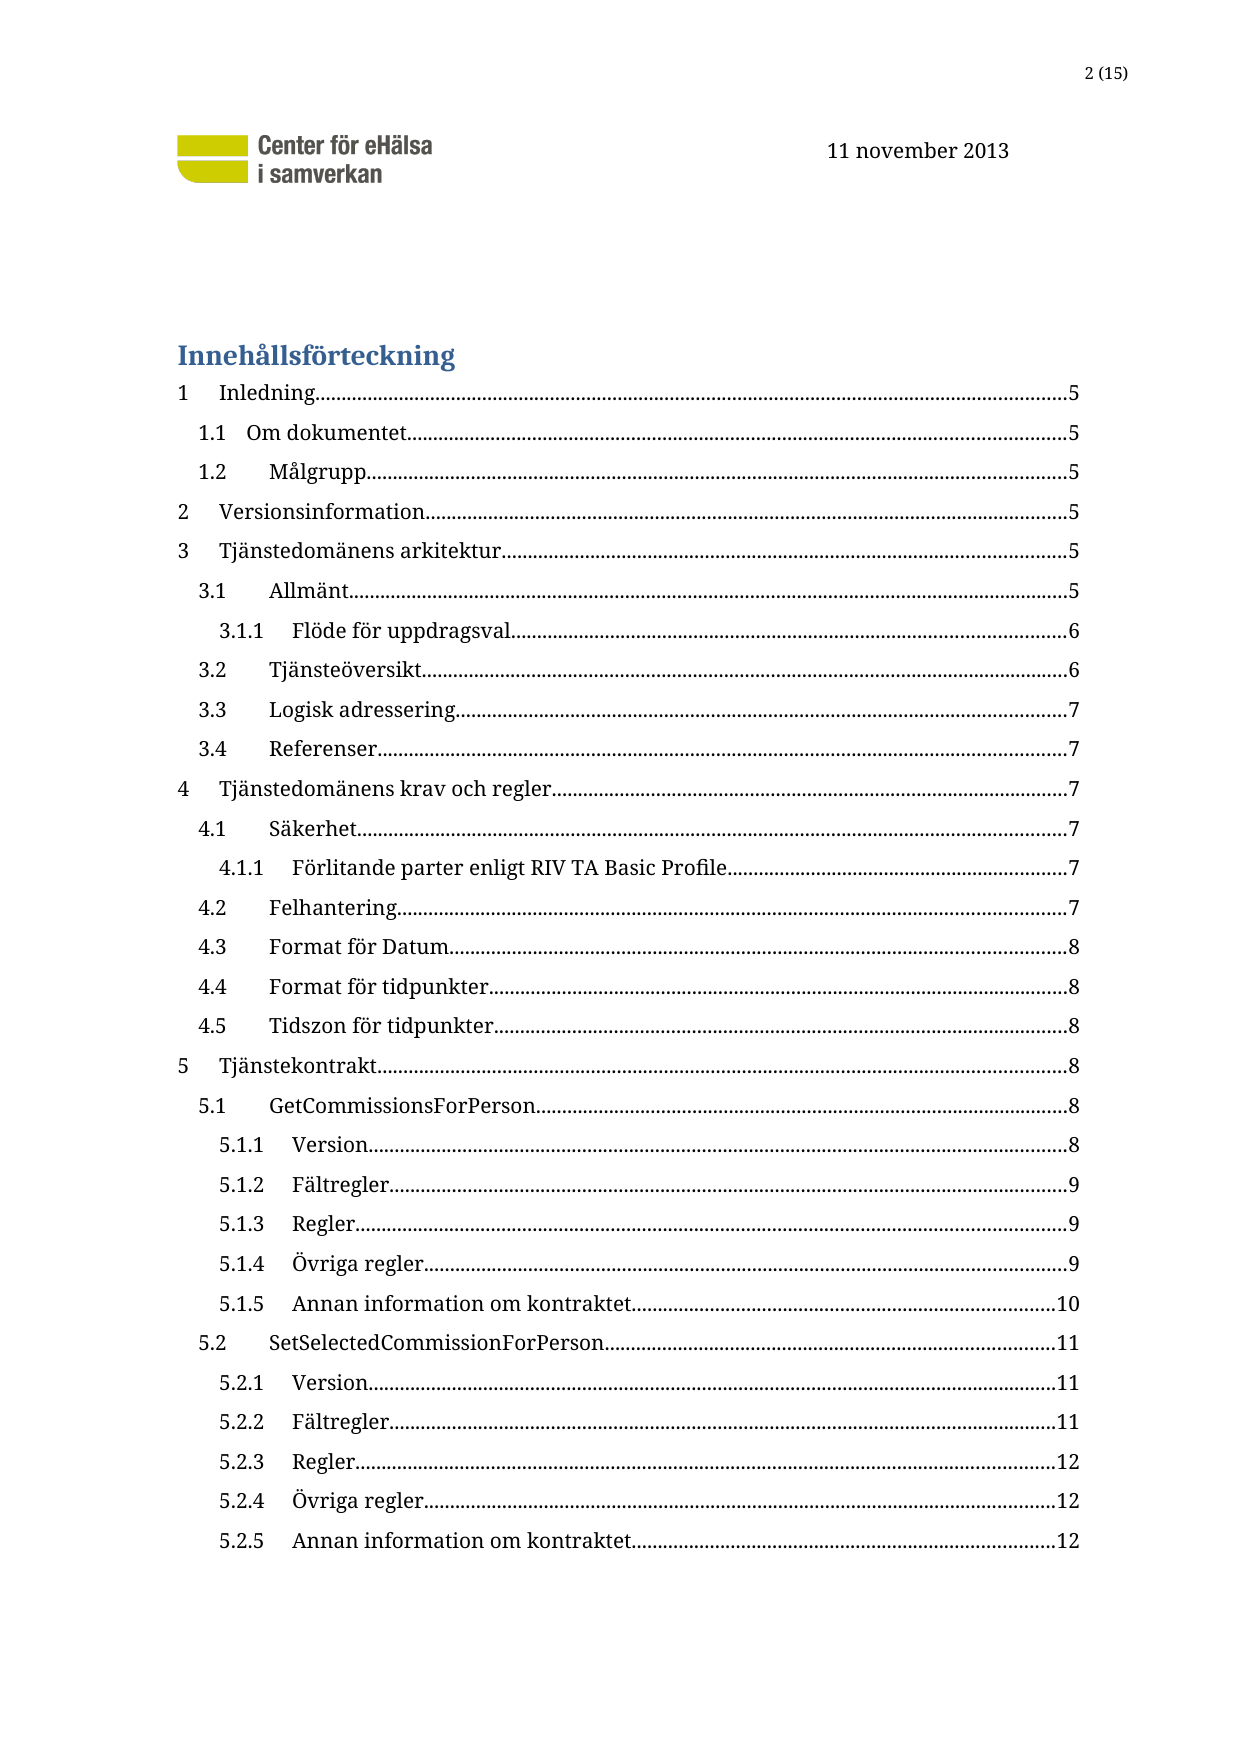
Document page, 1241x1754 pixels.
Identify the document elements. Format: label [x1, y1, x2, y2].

picture [177, 135, 432, 183]
